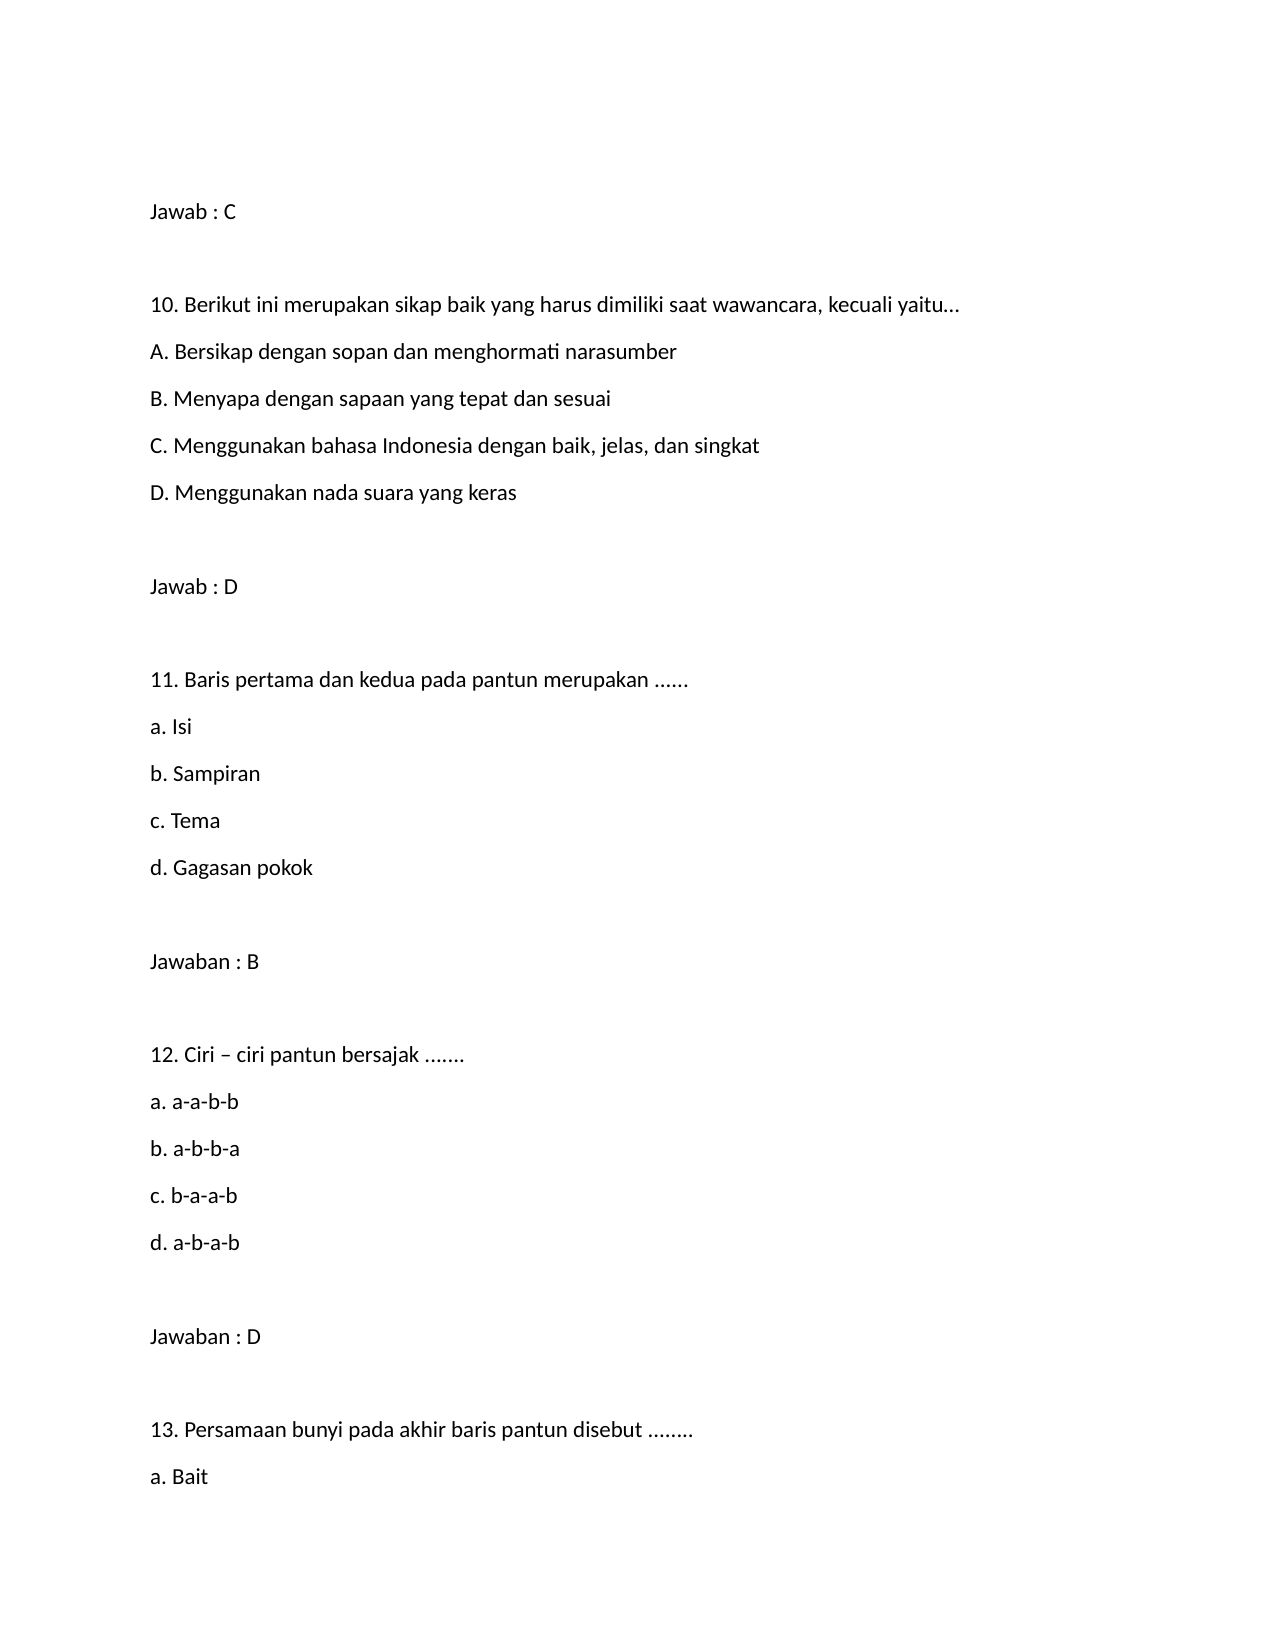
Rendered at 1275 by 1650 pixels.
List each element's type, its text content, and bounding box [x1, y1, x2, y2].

text 12. Ciri – ciri pantun bersajak ....... [150, 1041, 1125, 1069]
text Jawab : C [150, 197, 1125, 225]
text c. b-a-a-b [150, 1181, 1125, 1209]
text b. a-b-b-a [150, 1134, 1125, 1162]
text a. a-a-b-b [150, 1087, 1125, 1116]
text a. Bait [150, 1462, 1125, 1491]
text Jawab : D [150, 572, 1125, 600]
text 11. Baris pertama dan kedua pada pantun merupakan ...... [150, 666, 1125, 694]
text a. Isi [150, 712, 1125, 741]
text B. Menyapa dengan sapaan yang tepat dan sesuai [150, 384, 1125, 412]
text d. a-b-a-b [150, 1228, 1125, 1256]
text A. Bersikap dengan sopan dan menghormati narasumber [150, 337, 1125, 366]
text 10. Berikut ini merupakan sikap baik yang harus dimiliki saat wawancara, kecuali yaitu… [150, 291, 1125, 319]
text c. Tema [150, 806, 1125, 834]
text 13. Persamaan bunyi pada akhir baris pantun disebut ........ [150, 1416, 1125, 1444]
text d. Gagasan pokok [150, 853, 1125, 881]
text C. Menggunakan bahasa Indonesia dengan baik, jelas, dan singkat [150, 431, 1125, 459]
text D. Menggunakan nada suara yang keras [150, 478, 1125, 506]
text Jawaban : D [150, 1322, 1125, 1350]
text b. Sampiran [150, 759, 1125, 787]
text Jawaban : B [150, 947, 1125, 975]
